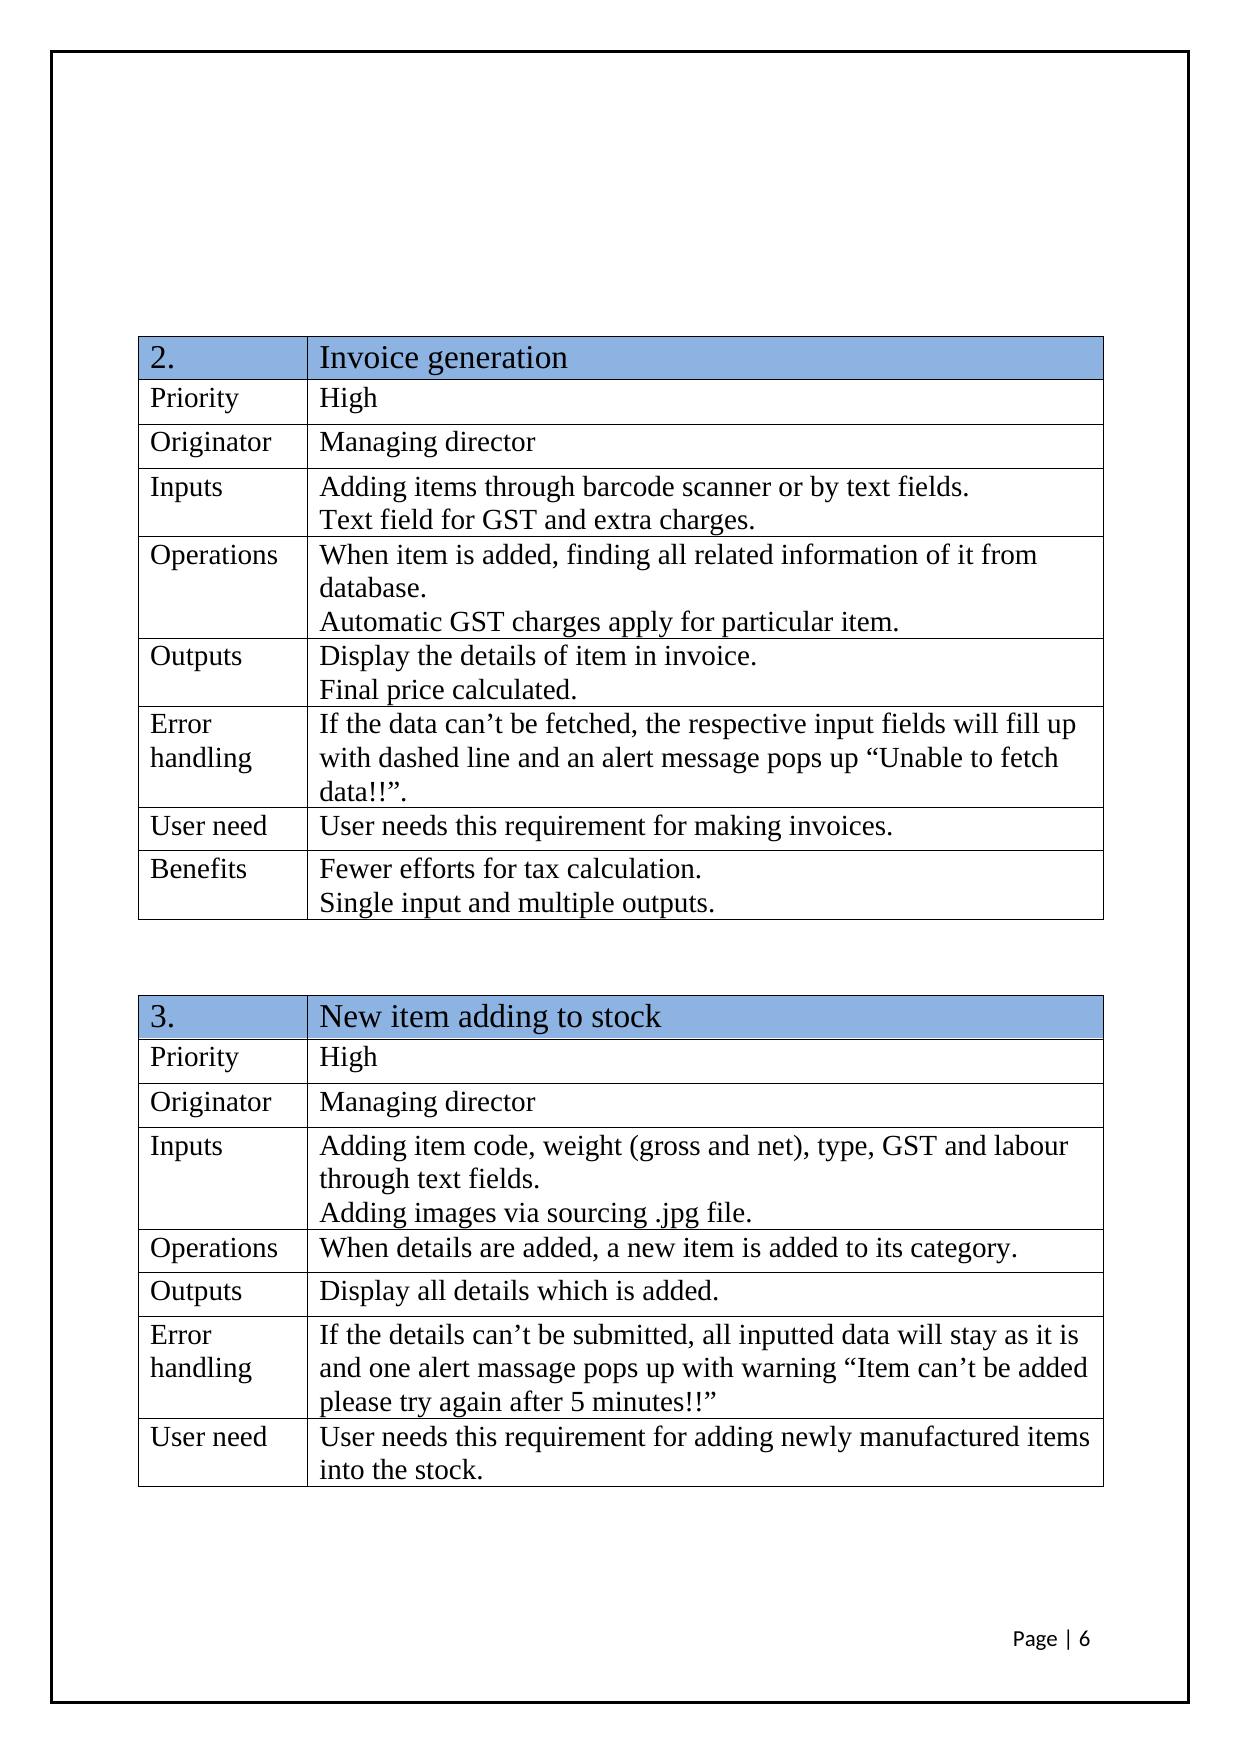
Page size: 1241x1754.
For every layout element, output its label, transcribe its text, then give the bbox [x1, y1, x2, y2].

table_cell When details are added, a new item is added to its category. [308, 1230, 1103, 1272]
table_cell Outputs [139, 639, 307, 706]
table_cell Display all details which is added. [308, 1273, 1103, 1316]
table_cell Priority [139, 380, 307, 423]
table_cell When item is added, finding all related information of it from database. Automatic GST charges apply for particular item. [308, 537, 1103, 637]
table_header Invoice generation [308, 337, 1103, 379]
table_header 3. [139, 996, 307, 1038]
table_cell Priority [139, 1040, 307, 1083]
table_cell Operations [139, 1230, 307, 1272]
table_cell User need [139, 1419, 307, 1486]
table_cell User needs this requirement for adding newly manufactured items into the stock. [308, 1419, 1103, 1486]
table_cell Benefits [139, 851, 307, 918]
table_cell Fewer efforts for tax calculation. Single input and multiple outputs. [308, 851, 1103, 918]
table_cell Error handling [139, 707, 307, 807]
table_cell If the details can’t be submitted, all inputted data will stay as it is and one alert massage pops up with warning “Item can’t be added please try again after 5 minutes!!” [308, 1317, 1103, 1418]
table_cell Originator [139, 1084, 307, 1127]
table_cell Adding item code, weight (gross and net), type, GST and labour through text fields. Adding images via sourcing .jpg file. [308, 1128, 1103, 1229]
table_cell User need [139, 808, 307, 850]
table_cell Error handling [139, 1317, 307, 1418]
table_cell High [308, 1040, 1103, 1083]
table_cell Adding items through barcode scanner or by text fields. Text field for GST and extra charges. [308, 469, 1103, 536]
table_cell High [308, 380, 1103, 423]
table_cell Inputs [139, 469, 307, 536]
table_cell Outputs [139, 1273, 307, 1316]
table_cell Managing director [308, 425, 1103, 468]
table_cell Managing director [308, 1084, 1103, 1127]
table_header 2. [139, 337, 307, 379]
table_cell User needs this requirement for making invoices. [308, 808, 1103, 850]
table_header New item adding to stock [308, 996, 1103, 1038]
table_cell Inputs [139, 1128, 307, 1229]
table_cell If the data can’t be fetched, the respective input fields will fill up with dashed line and an alert message pops up “Unable to fetch data!!”. [308, 707, 1103, 807]
table_cell Display the details of item in invoice. Final price calculated. [308, 639, 1103, 706]
table_cell Originator [139, 425, 307, 468]
table_cell Operations [139, 537, 307, 637]
